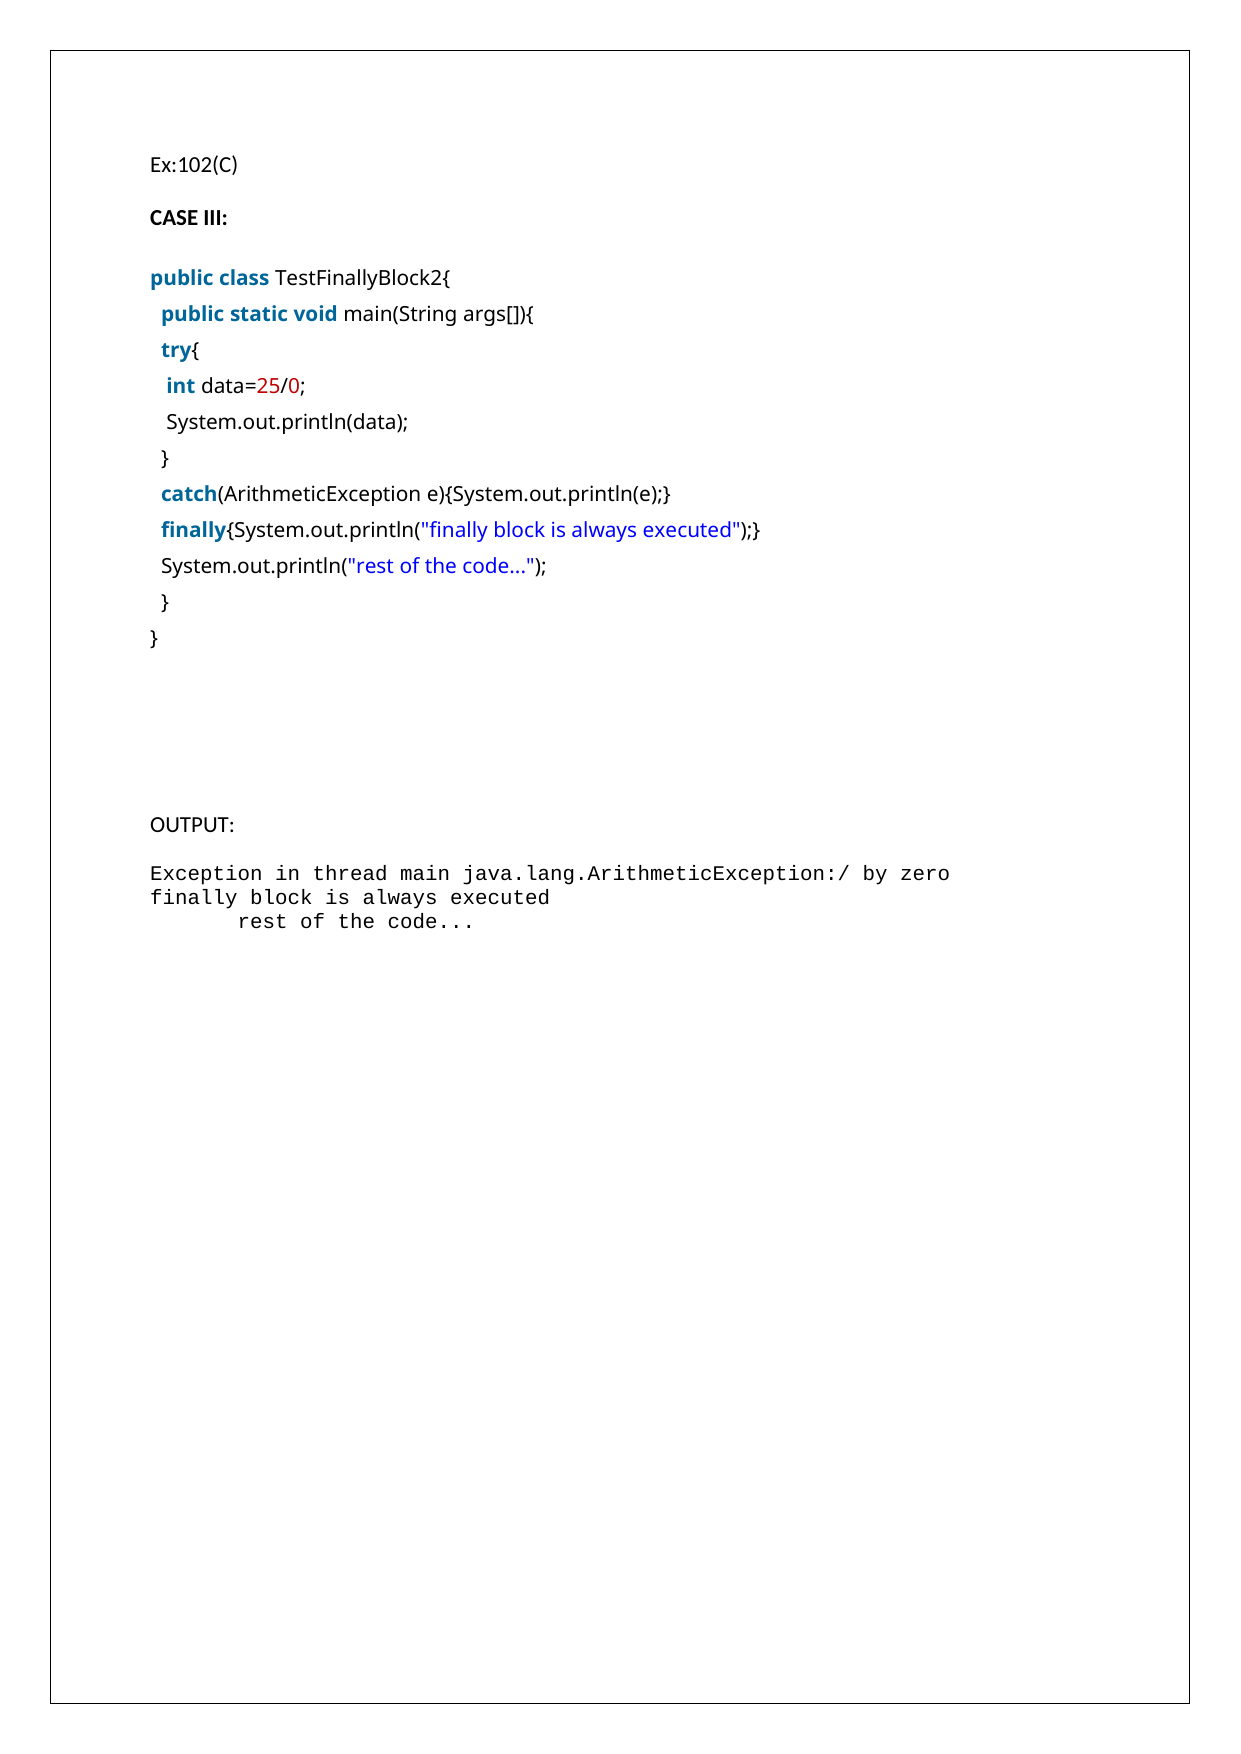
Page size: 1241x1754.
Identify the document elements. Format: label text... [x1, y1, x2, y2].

text } [150, 615, 1090, 651]
text Ex:102(C) [150, 150, 1090, 178]
text } [150, 579, 1090, 615]
text OUTPUT: [150, 810, 1090, 838]
text public static void main(String args[]){ [150, 292, 1090, 328]
text public class TestFinallyBlock2{ [150, 256, 1090, 292]
text try{ [150, 328, 1090, 364]
text catch(ArithmeticException e){System.out.println(e);} [150, 472, 1090, 508]
text Exception in thread main java.lang.ArithmeticException:/ by zero [150, 863, 1090, 887]
text finally{System.out.println("finally block is always executed");} [150, 508, 1090, 543]
text rest of the code... [150, 911, 1090, 934]
text System.out.println("rest of the code..."); [150, 543, 1090, 579]
text finally block is always executed [150, 887, 1090, 911]
text } [150, 436, 1090, 472]
text CASE III: [150, 203, 1090, 231]
text int data=25/0; [150, 364, 1090, 400]
text System.out.println(data); [150, 400, 1090, 436]
